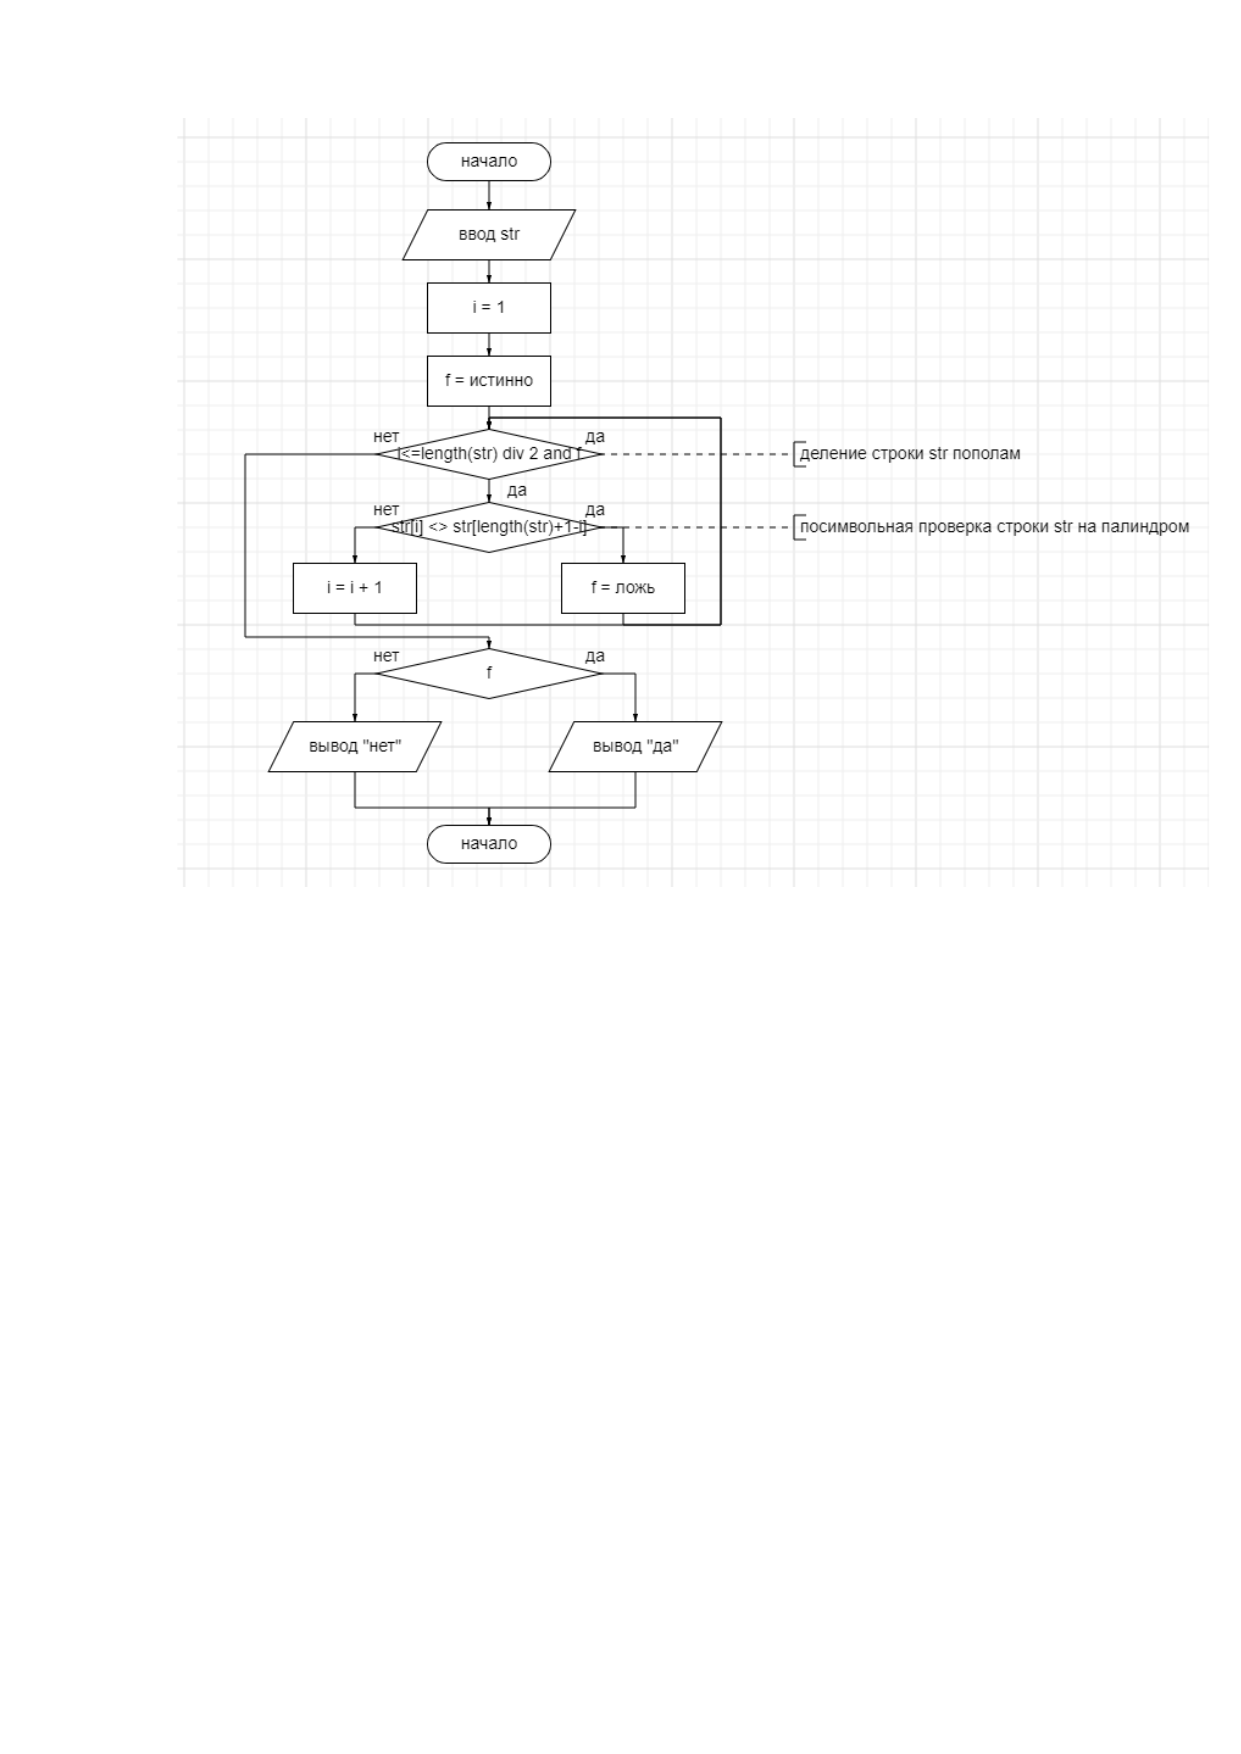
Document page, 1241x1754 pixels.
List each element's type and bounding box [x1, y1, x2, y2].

picture [177, 118, 1210, 887]
